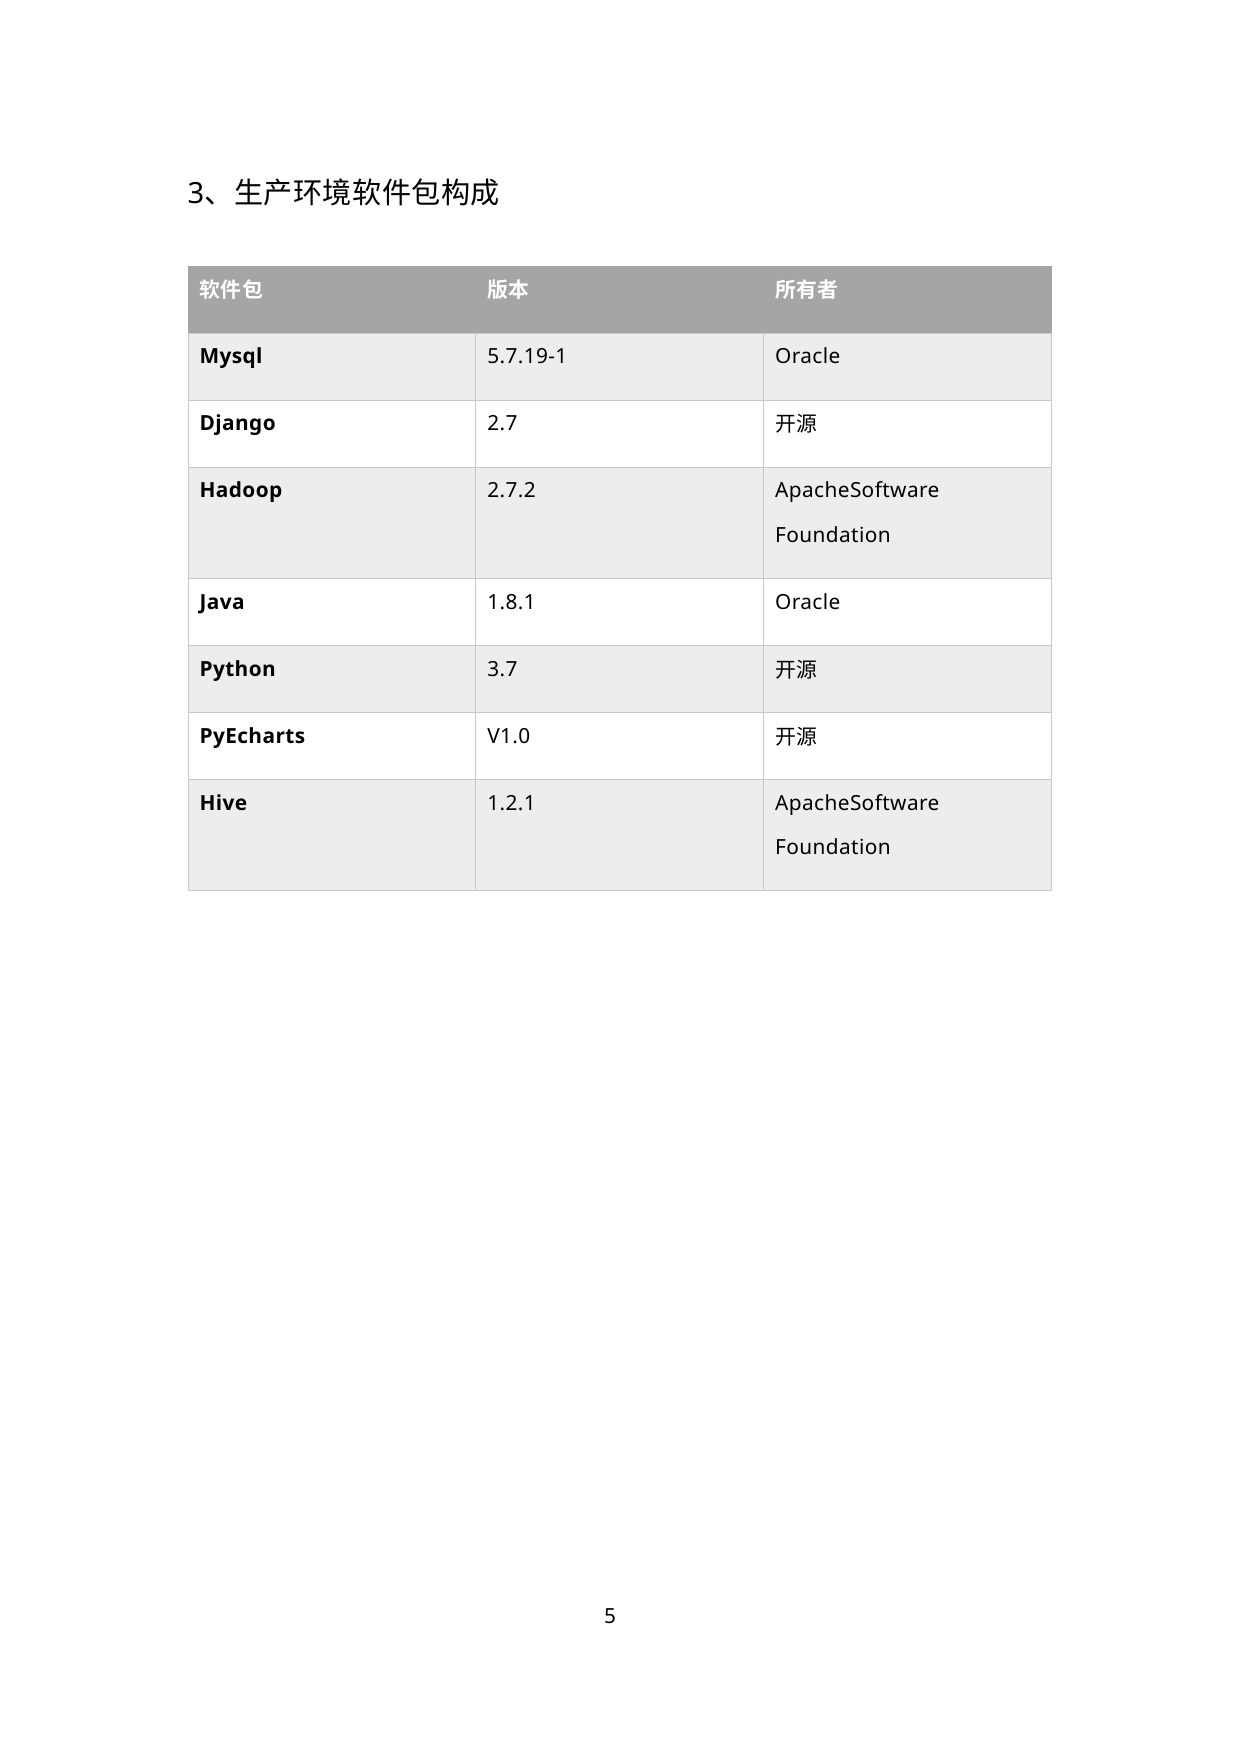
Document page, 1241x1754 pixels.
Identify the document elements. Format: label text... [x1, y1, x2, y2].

table_cell 开源 [764, 713, 1051, 779]
table_cell Oracle [764, 334, 1051, 400]
table_cell 3.7 [476, 646, 763, 712]
table_cell Hadoop [189, 468, 475, 578]
table_cell Django [189, 401, 475, 467]
table_cell ApacheSoftware Foundation [764, 468, 1051, 578]
table_cell Oracle [764, 579, 1051, 645]
table_cell 2.7 [476, 401, 763, 467]
table_cell 1.8.1 [476, 579, 763, 645]
table_cell ApacheSoftware Foundation [764, 780, 1051, 890]
table_header 所有者 [764, 267, 1051, 333]
table_cell 5.7.19-1 [476, 334, 763, 400]
table_cell 开源 [764, 401, 1051, 467]
table_cell Hive [189, 780, 475, 890]
table_cell 2.7.2 [476, 468, 763, 578]
table_cell 开源 [764, 646, 1051, 712]
table_cell Python [189, 646, 475, 712]
subtitle 3、生产环境软件包构成 [187, 168, 1053, 213]
table_cell Mysql [189, 334, 475, 400]
table_cell PyEcharts [189, 713, 475, 779]
table_cell Java [189, 579, 475, 645]
table_cell 1.2.1 [476, 780, 763, 890]
table_header 版本 [476, 267, 763, 333]
table_cell V1.0 [476, 713, 763, 779]
table_header 软件包 [189, 267, 475, 333]
